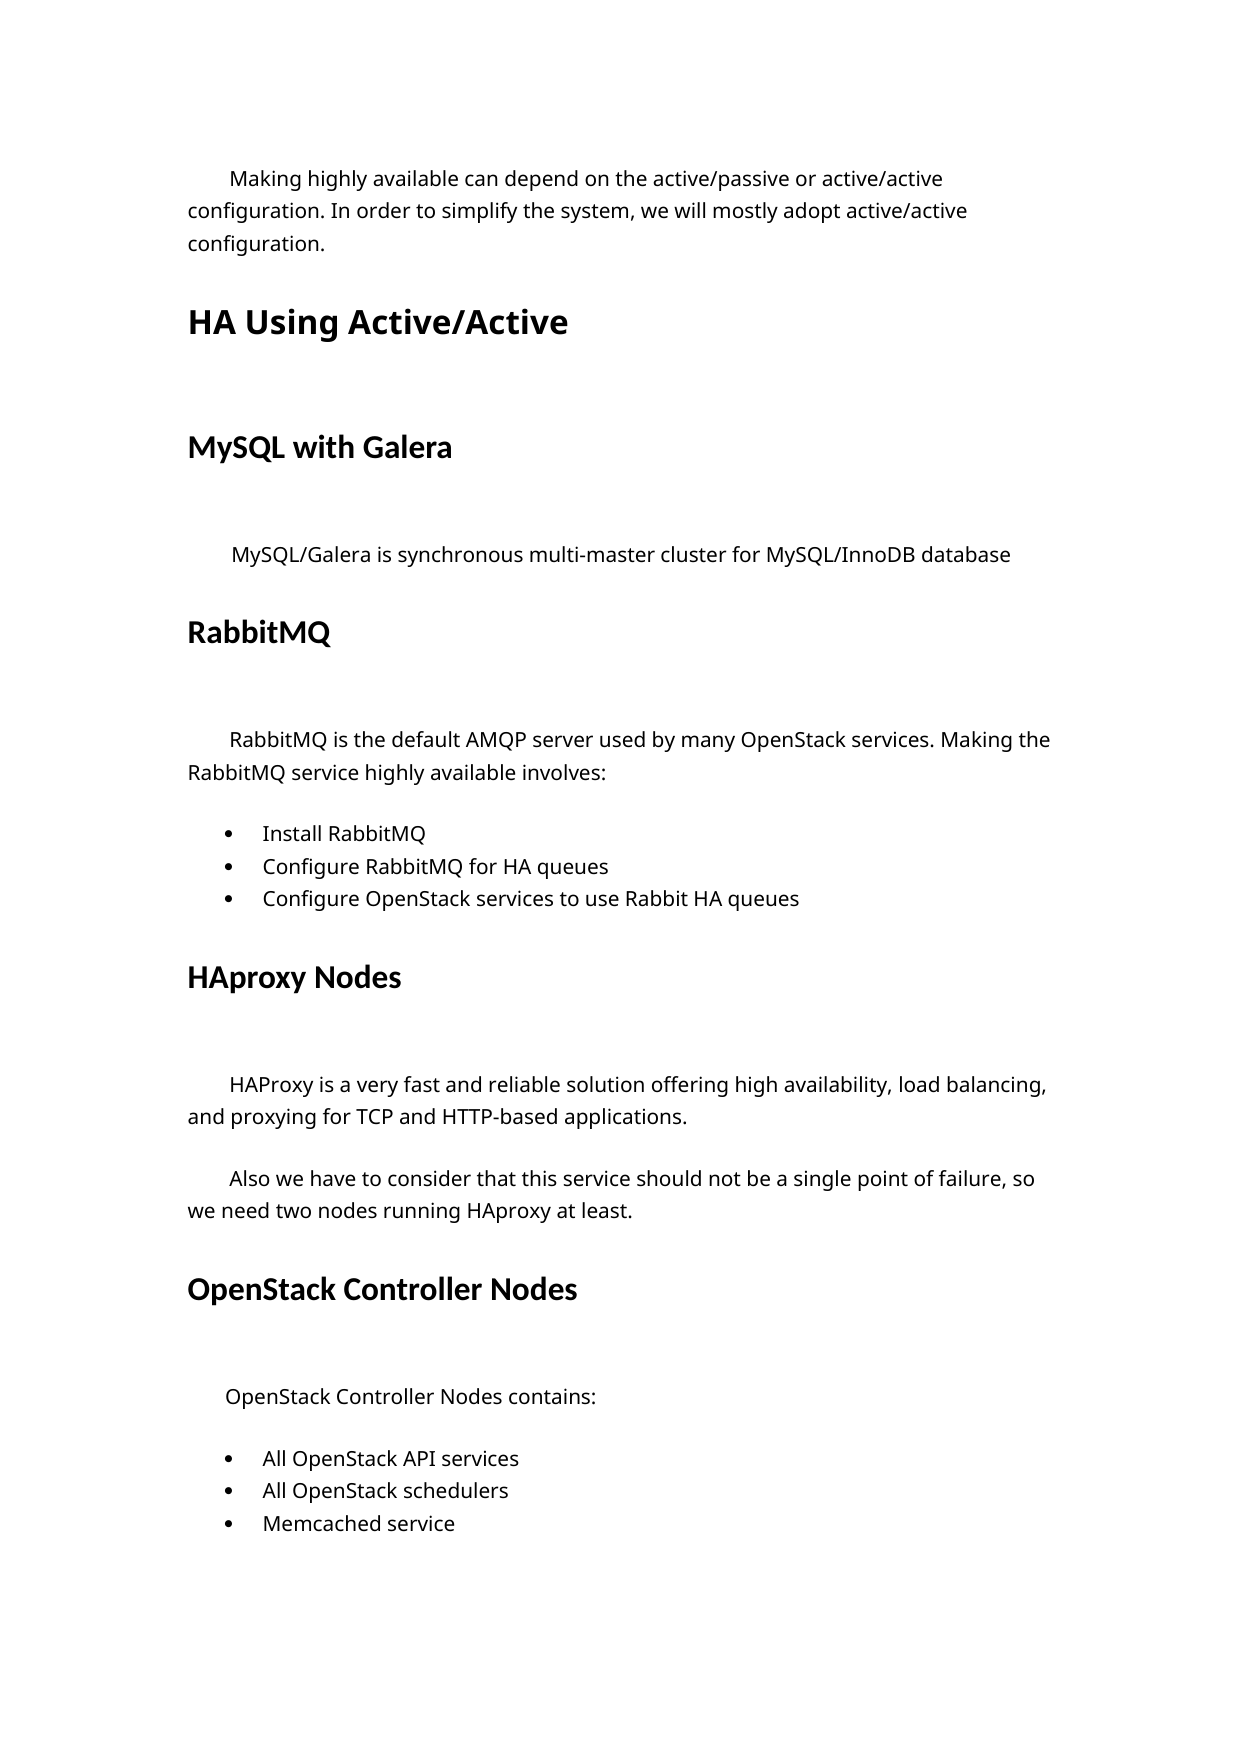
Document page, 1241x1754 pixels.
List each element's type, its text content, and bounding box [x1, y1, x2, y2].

subtitle HAproxy Nodes [187, 944, 1053, 1009]
list Configure OpenStack services to use Rabbit HA queues [225, 882, 1053, 915]
text MySQL/Galera is synchronous multi-master cluster for MySQL/InnoDB database [187, 538, 1053, 570]
subtitle RabbitMQ [187, 599, 1053, 664]
subtitle MySQL with Galera [187, 414, 1053, 479]
text RabbitMQ is the default AMQP server used by many OpenStack services. Making the RabbitMQ service highly available involves: [187, 723, 1053, 788]
text Also we have to consider that this service should not be a single point of failure, so we need two nodes running HAproxy at least. [187, 1162, 1053, 1227]
list Configure RabbitMQ for HA queues [225, 850, 1053, 882]
subtitle OpenStack Controller Nodes [187, 1256, 1053, 1321]
subtitle HA Using Active/Active [187, 289, 1053, 354]
list All OpenStack API services [225, 1442, 1053, 1474]
text HAProxy is a very fast and reliable solution offering high availability, load balancing, and proxying for TCP and HTTP-based applications. [187, 1068, 1053, 1133]
text Making highly available can depend on the active/passive or active/active configuration. In order to simplify the system, we will mostly adopt active/active configuration. [187, 162, 1053, 259]
list All OpenStack schedulers [225, 1474, 1053, 1507]
list Install RabbitMQ [225, 817, 1053, 850]
list Memcached service [225, 1507, 1053, 1539]
text OpenStack Controller Nodes contains: [187, 1380, 1053, 1413]
